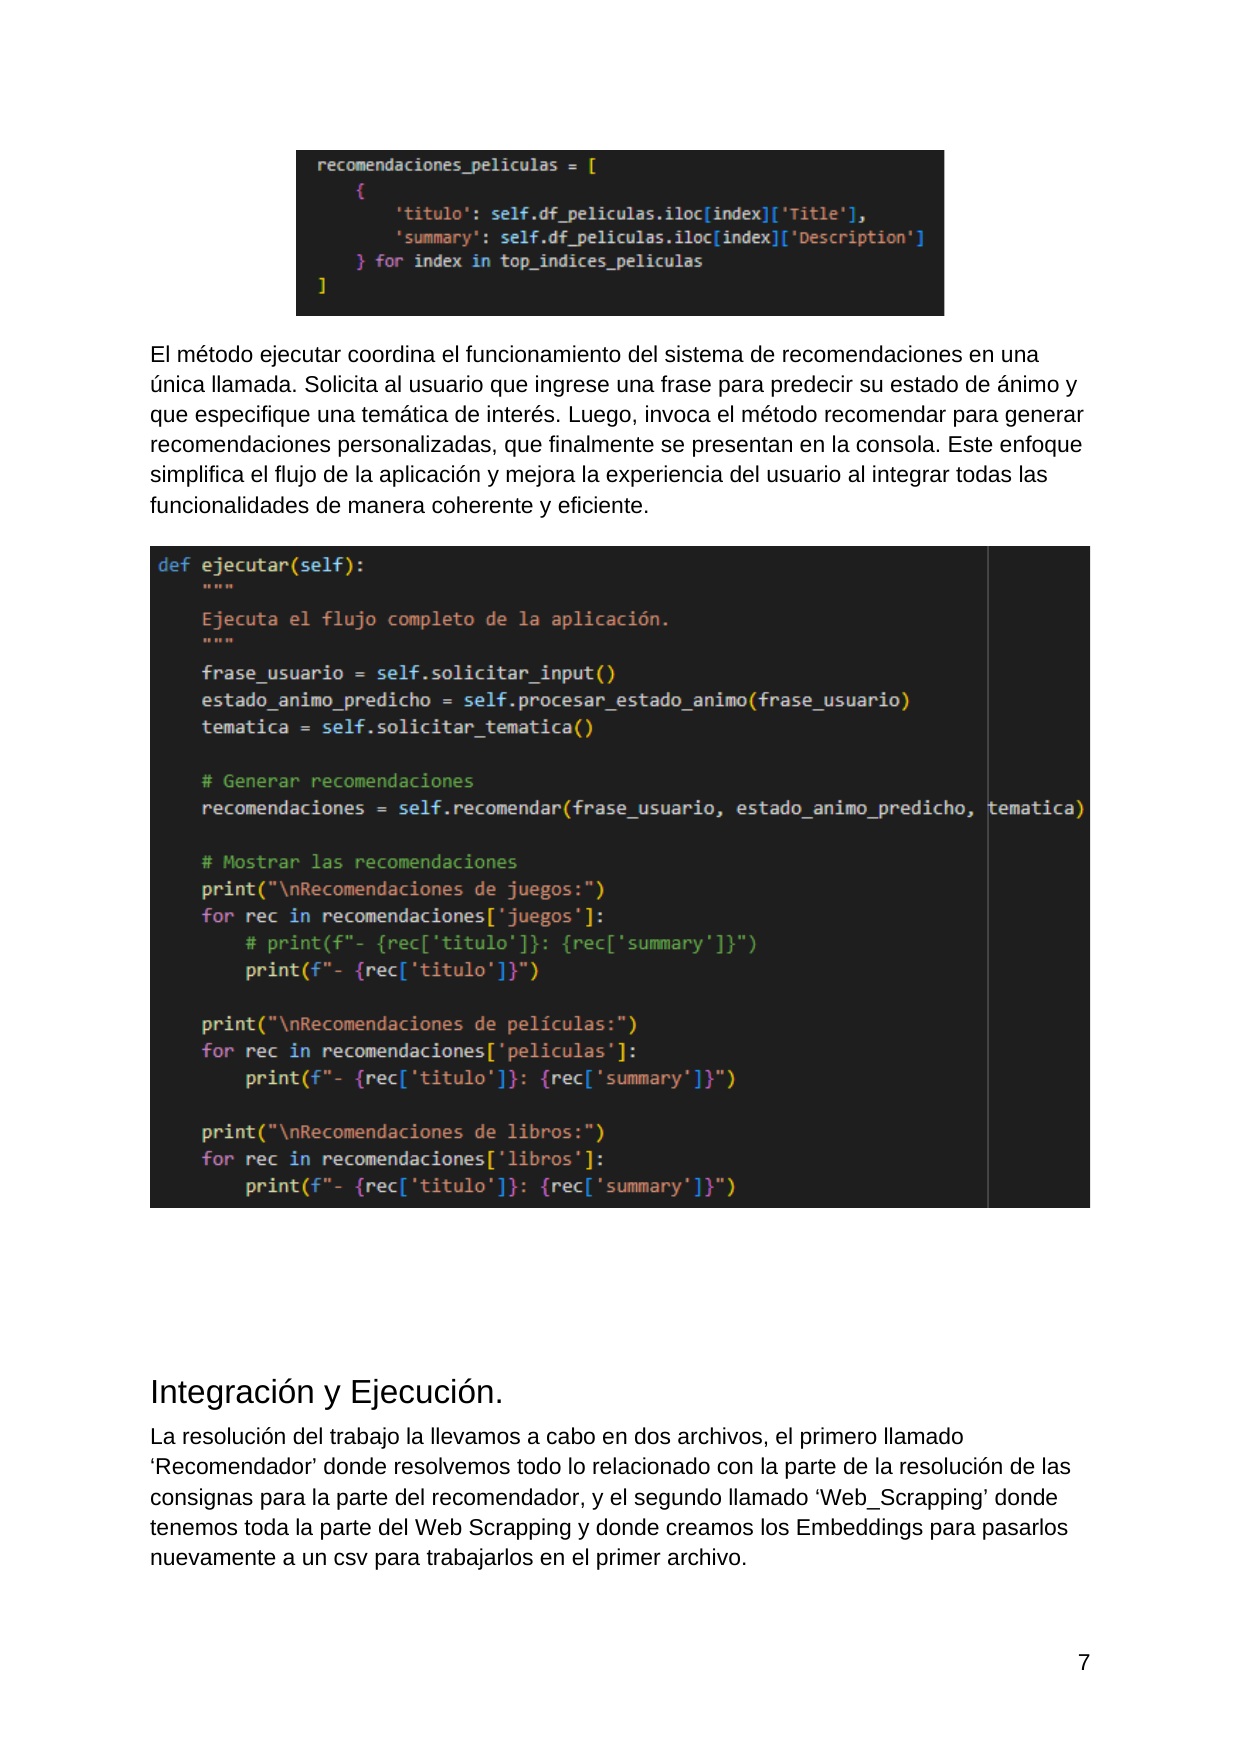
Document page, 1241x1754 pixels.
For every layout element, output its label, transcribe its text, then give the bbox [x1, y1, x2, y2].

subtitle Integración y Ejecución. [150, 1372, 1090, 1411]
picture [296, 150, 945, 316]
picture [150, 546, 1091, 1208]
text La resolución del trabajo la llevamos a cabo en dos archivos, el primero llamado ‘Recomendador’ donde resolvemos todo lo relacionado con la parte de la resolución de las consignas para la parte del recomendador, y el segundo llamado ‘Web_Scrapping’ donde tenemos toda la parte del Web Scrapping y donde creamos los Embeddings para pasarlos nuevamente a un csv para trabajarlos en el primer archivo. [150, 1423, 1090, 1570]
text El método ejecutar coordina el funcionamiento del sistema de recomendaciones en una única llamada. Solicita al usuario que ingrese una frase para predecir su estado de ánimo y que especifique una temática de interés. Luego, invoca el método recomendar para generar recomendaciones personalizadas, que finalmente se presentan en la consola. Este enfoque simplifica el flujo de la aplicación y mejora la experiencia del usuario al integrar todas las funcionalidades de manera coherente y eficiente. [150, 341, 1090, 518]
